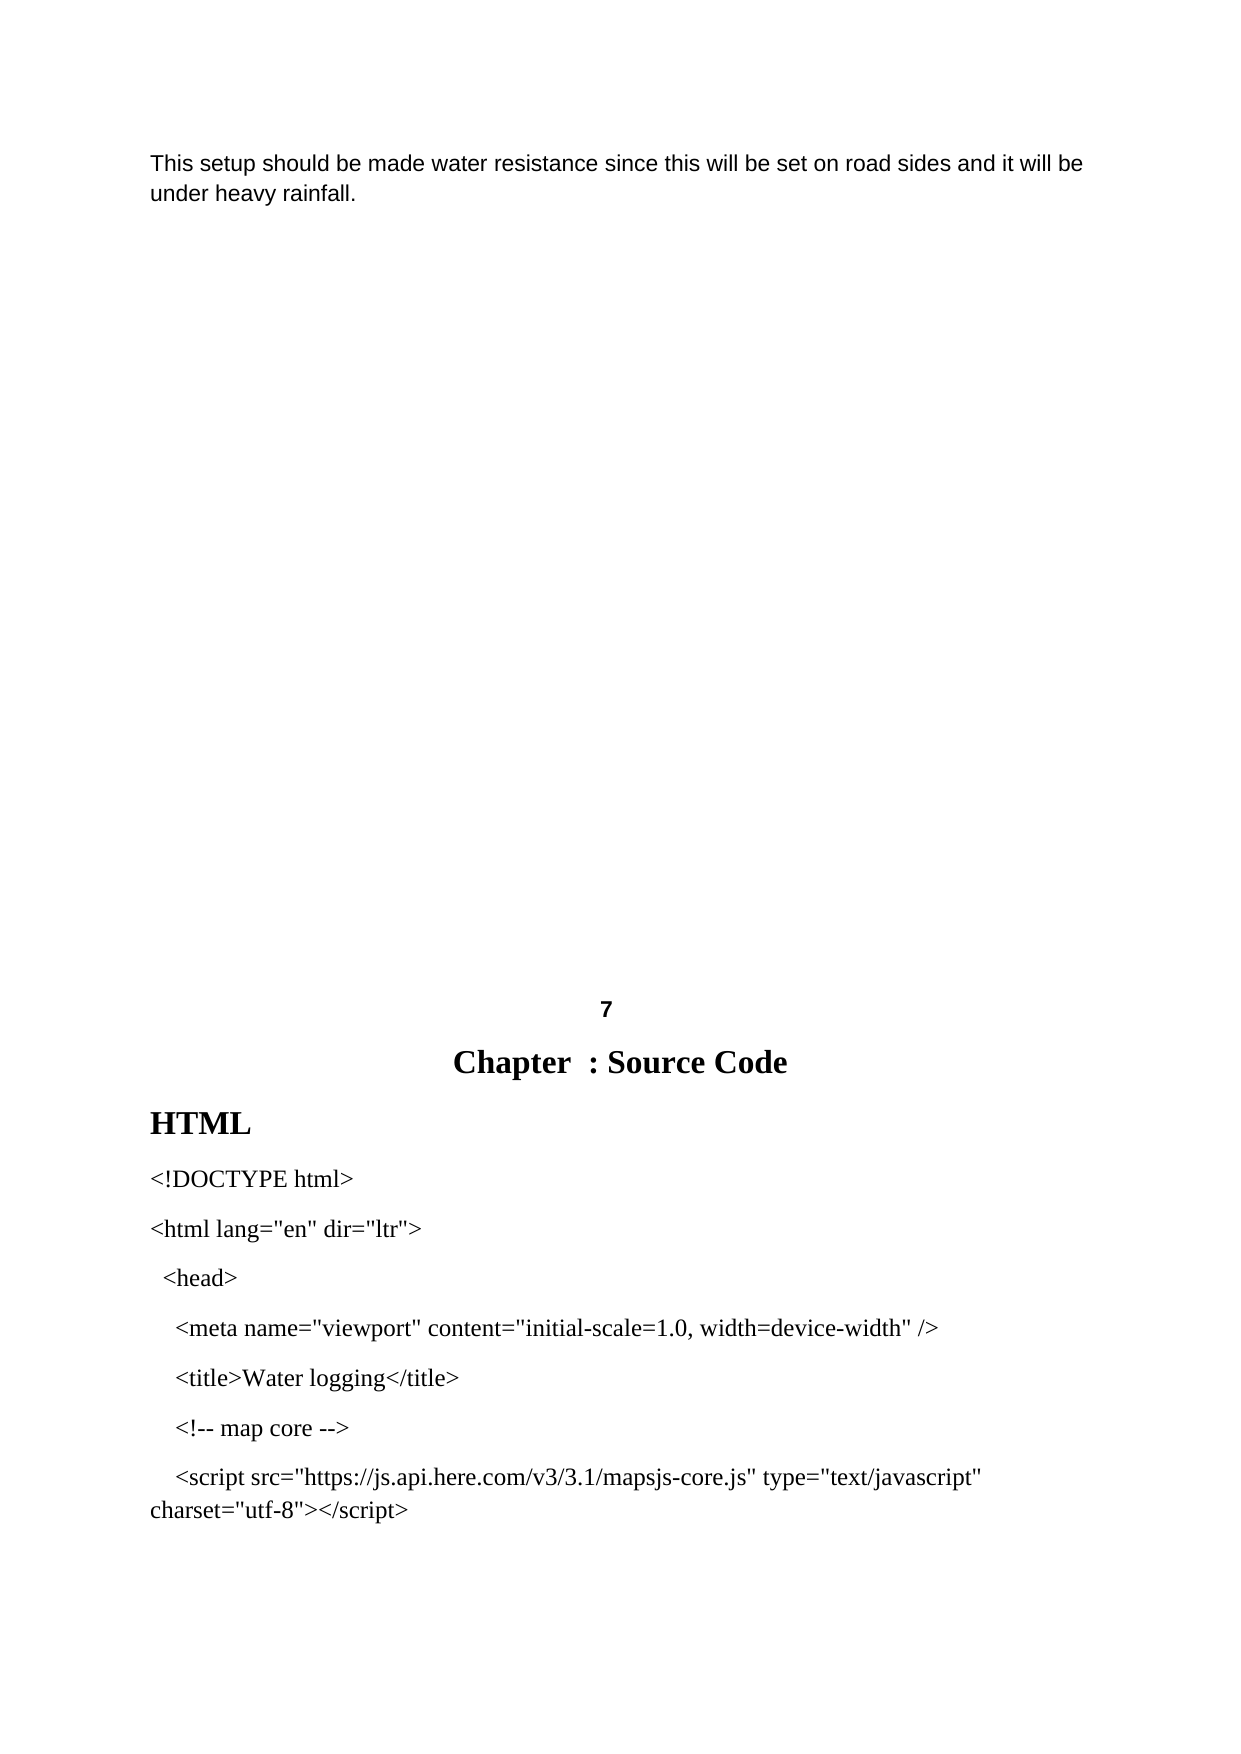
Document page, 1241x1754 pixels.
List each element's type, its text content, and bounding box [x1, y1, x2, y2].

text <head> [150, 1263, 1090, 1292]
text HTML [150, 1103, 1090, 1142]
text Chapter : Source Code [150, 1043, 1090, 1081]
text <!-- map core --> [150, 1413, 1090, 1441]
text 7 [150, 996, 1090, 1022]
text <title>Water logging</title> [150, 1363, 1090, 1392]
text <script src="https://js.api.here.com/v3/3.1/mapsjs-core.js" type="text/javascript" charset="utf-8"></script> [150, 1462, 1090, 1524]
text <meta name="viewport" content="initial-scale=1.0, width=device-width" /> [150, 1313, 1090, 1342]
text <!DOCTYPE html> [150, 1164, 1090, 1193]
text This setup should be made water resistance since this will be set on road sides and it will be under heavy rainfall. [150, 150, 1090, 207]
text <html lang="en" dir="ltr"> [150, 1214, 1090, 1243]
